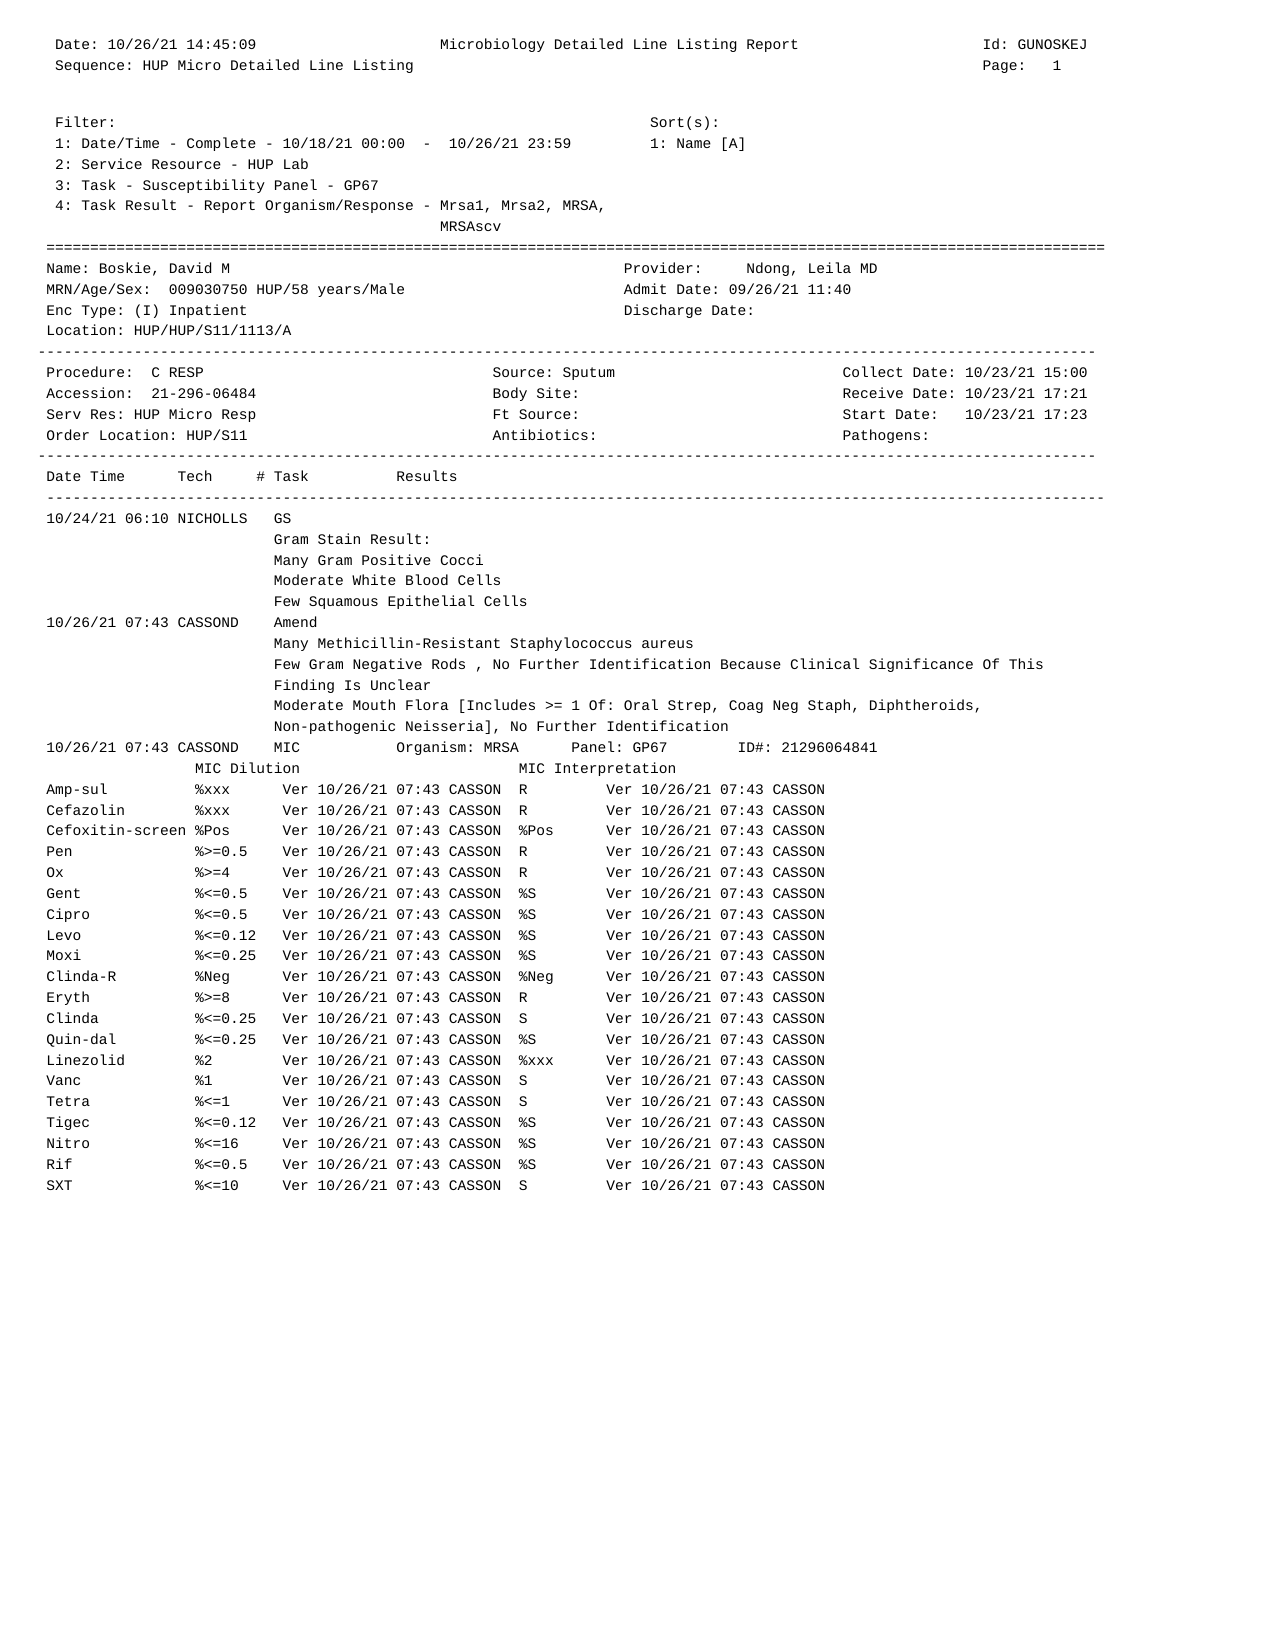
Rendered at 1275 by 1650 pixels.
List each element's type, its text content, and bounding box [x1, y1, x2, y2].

text Sequence: HUP Micro Detailed Line Listing Page: 1 [37, 58, 1262, 75]
text 3: Task - Susceptibility Panel - GP67 [37, 178, 1262, 194]
text 10/26/21 07:43 CASSOND Amend [37, 615, 1262, 632]
text Quin-dal %<=0.25 Ver 10/26/21 07:43 CASSON %S Ver 10/26/21 07:43 CASSON [37, 1032, 1262, 1048]
text SXT %<=10 Ver 10/26/21 07:43 CASSON S Ver 10/26/21 07:43 CASSON [37, 1178, 1262, 1194]
text ------------------------------------------------------------------------------------------------------------------------- [37, 490, 1262, 507]
text Clinda %<=0.25 Ver 10/26/21 07:43 CASSON S Ver 10/26/21 07:43 CASSON [37, 1011, 1262, 1028]
text ------------------------------------------------------------------------------------------------------------------------- [37, 449, 1262, 465]
text Accession: 21-296-06484 Body Site: Receive Date: 10/23/21 17:21 [37, 386, 1262, 403]
text MRSAscv [37, 219, 1262, 236]
text 4: Task Result - Report Organism/Response - Mrsa1, Mrsa2, MRSA, [37, 199, 1262, 215]
text Tetra %<=1 Ver 10/26/21 07:43 CASSON S Ver 10/26/21 07:43 CASSON [37, 1094, 1262, 1111]
text ========================================================================================================================= [37, 240, 1262, 257]
text Amp-sul %xxx Ver 10/26/21 07:43 CASSON R Ver 10/26/21 07:43 CASSON [37, 782, 1262, 798]
text 2: Service Resource - HUP Lab [37, 157, 1262, 173]
text Date Time Tech # Task Results [37, 469, 1262, 486]
text 10/24/21 06:10 NICHOLLS GS [37, 511, 1262, 528]
text Few Gram Negative Rods , No Further Identification Because Clinical Significance Of This [37, 657, 1262, 673]
text Rif %<=0.5 Ver 10/26/21 07:43 CASSON %S Ver 10/26/21 07:43 CASSON [37, 1157, 1262, 1173]
text Order Location: HUP/S11 Antibiotics: Pathogens: [37, 428, 1262, 444]
text Many Gram Positive Cocci [37, 553, 1262, 569]
text Many Methicillin-Resistant Staphylococcus aureus [37, 636, 1262, 653]
text Cipro %<=0.5 Ver 10/26/21 07:43 CASSON %S Ver 10/26/21 07:43 CASSON [37, 907, 1262, 923]
text Vanc %1 Ver 10/26/21 07:43 CASSON S Ver 10/26/21 07:43 CASSON [37, 1074, 1262, 1090]
text MIC Dilution MIC Interpretation [37, 761, 1262, 778]
text Non-pathogenic Neisseria], No Further Identification [37, 719, 1262, 736]
text Moderate Mouth Flora [Includes >= 1 Of: Oral Strep, Coag Neg Staph, Diphtheroids, [37, 699, 1262, 715]
text Moderate White Blood Cells [37, 574, 1262, 590]
text Cefoxitin-screen %Pos Ver 10/26/21 07:43 CASSON %Pos Ver 10/26/21 07:43 CASSON [37, 824, 1262, 840]
text Eryth %>=8 Ver 10/26/21 07:43 CASSON R Ver 10/26/21 07:43 CASSON [37, 990, 1262, 1007]
text Cefazolin %xxx Ver 10/26/21 07:43 CASSON R Ver 10/26/21 07:43 CASSON [37, 803, 1262, 819]
text Location: HUP/HUP/S11/1113/A [37, 324, 1262, 340]
text Finding Is Unclear [37, 678, 1262, 694]
text Gram Stain Result: [37, 532, 1262, 548]
text Gent %<=0.5 Ver 10/26/21 07:43 CASSON %S Ver 10/26/21 07:43 CASSON [37, 886, 1262, 903]
text Tigec %<=0.12 Ver 10/26/21 07:43 CASSON %S Ver 10/26/21 07:43 CASSON [37, 1115, 1262, 1132]
text Name: Boskie, David M Provider: Ndong, Leila MD [37, 261, 1262, 278]
text 10/26/21 07:43 CASSOND MIC Organism: MRSA Panel: GP67 ID#: 21296064841 [37, 740, 1262, 757]
text Enc Type: (I) Inpatient Discharge Date: [37, 303, 1262, 319]
text Clinda-R %Neg Ver 10/26/21 07:43 CASSON %Neg Ver 10/26/21 07:43 CASSON [37, 969, 1262, 986]
text Ox %>=4 Ver 10/26/21 07:43 CASSON R Ver 10/26/21 07:43 CASSON [37, 865, 1262, 882]
text Levo %<=0.12 Ver 10/26/21 07:43 CASSON %S Ver 10/26/21 07:43 CASSON [37, 928, 1262, 944]
text Nitro %<=16 Ver 10/26/21 07:43 CASSON %S Ver 10/26/21 07:43 CASSON [37, 1136, 1262, 1153]
text Procedure: C RESP Source: Sputum Collect Date: 10/23/21 15:00 [37, 365, 1262, 382]
text 1: Date/Time - Complete - 10/18/21 00:00 - 10/26/21 23:59 1: Name [A] [37, 136, 1262, 153]
text Few Squamous Epithelial Cells [37, 594, 1262, 611]
text Linezolid %2 Ver 10/26/21 07:43 CASSON %xxx Ver 10/26/21 07:43 CASSON [37, 1053, 1262, 1069]
text Moxi %<=0.25 Ver 10/26/21 07:43 CASSON %S Ver 10/26/21 07:43 CASSON [37, 949, 1262, 965]
text ------------------------------------------------------------------------------------------------------------------------- [37, 344, 1262, 361]
text Pen %>=0.5 Ver 10/26/21 07:43 CASSON R Ver 10/26/21 07:43 CASSON [37, 844, 1262, 861]
text Date: 10/26/21 14:45:09 Microbiology Detailed Line Listing Report Id: GUNOSKEJ [37, 37, 1262, 54]
text Filter: Sort(s): [37, 115, 1262, 132]
text Serv Res: HUP Micro Resp Ft Source: Start Date: 10/23/21 17:23 [37, 407, 1262, 423]
text MRN/Age/Sex: 009030750 HUP/58 years/Male Admit Date: 09/26/21 11:40 [37, 282, 1262, 298]
